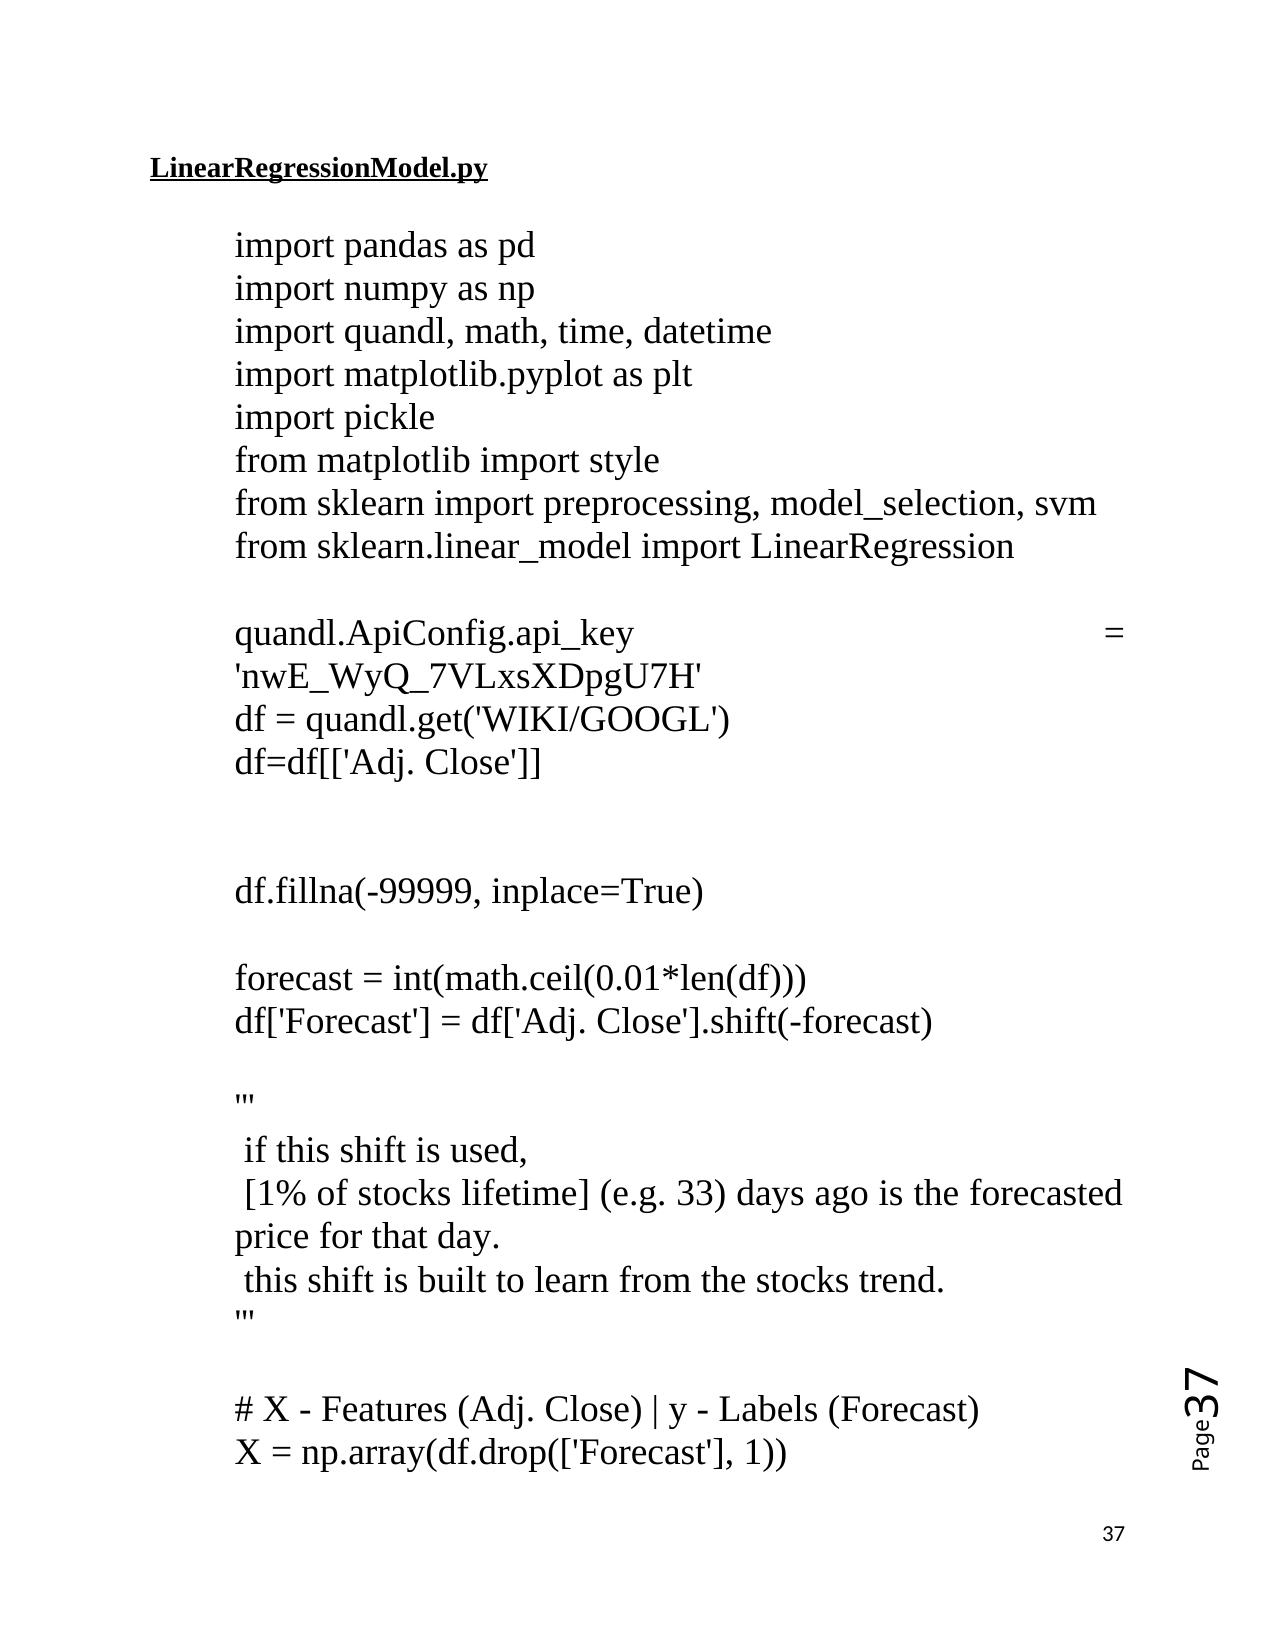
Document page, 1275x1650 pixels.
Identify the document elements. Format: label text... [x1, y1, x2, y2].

list [1% of stocks lifetime] (e.g. 33) days ago is the forecasted price for that day. [234, 1171, 1125, 1257]
list df['Forecast'] = df['Adj. Close'].shift(-forecast) [234, 998, 1125, 1041]
list X = np.array(df.drop(['Forecast'], 1)) [234, 1429, 1125, 1473]
list import quandl, math, time, datetime [234, 308, 1125, 351]
list from sklearn import preprocessing, model_selection, svm [234, 481, 1125, 524]
list import pandas as pd [234, 222, 1125, 265]
list import pickle [234, 394, 1125, 438]
list df = quandl.get('WIKI/GOOGL') [234, 696, 1125, 739]
text LinearRegressionModel.py [150, 150, 1125, 183]
list df=df[['Adj. Close']] [234, 739, 1125, 783]
list # X - Features (Adj. Close) | y - Labels (Forecast) [234, 1386, 1125, 1429]
list if this shift is used, [234, 1128, 1125, 1171]
list from sklearn.linear_model import LinearRegression [234, 524, 1125, 567]
list import matplotlib.pyplot as plt [234, 351, 1125, 394]
list ''' [234, 1300, 1125, 1343]
list forecast = int(math.ceil(0.01*len(df))) [234, 955, 1125, 998]
list quandl.ApiConfig.api_key = 'nwE_WyQ_7VLxsXDpgU7H' [234, 610, 1125, 696]
list ''' [234, 1084, 1125, 1128]
list from matplotlib import style [234, 438, 1125, 481]
list this shift is built to learn from the stocks trend. [234, 1257, 1125, 1300]
list import numpy as np [234, 265, 1125, 308]
list df.fillna(-99999, inplace=True) [234, 869, 1125, 912]
